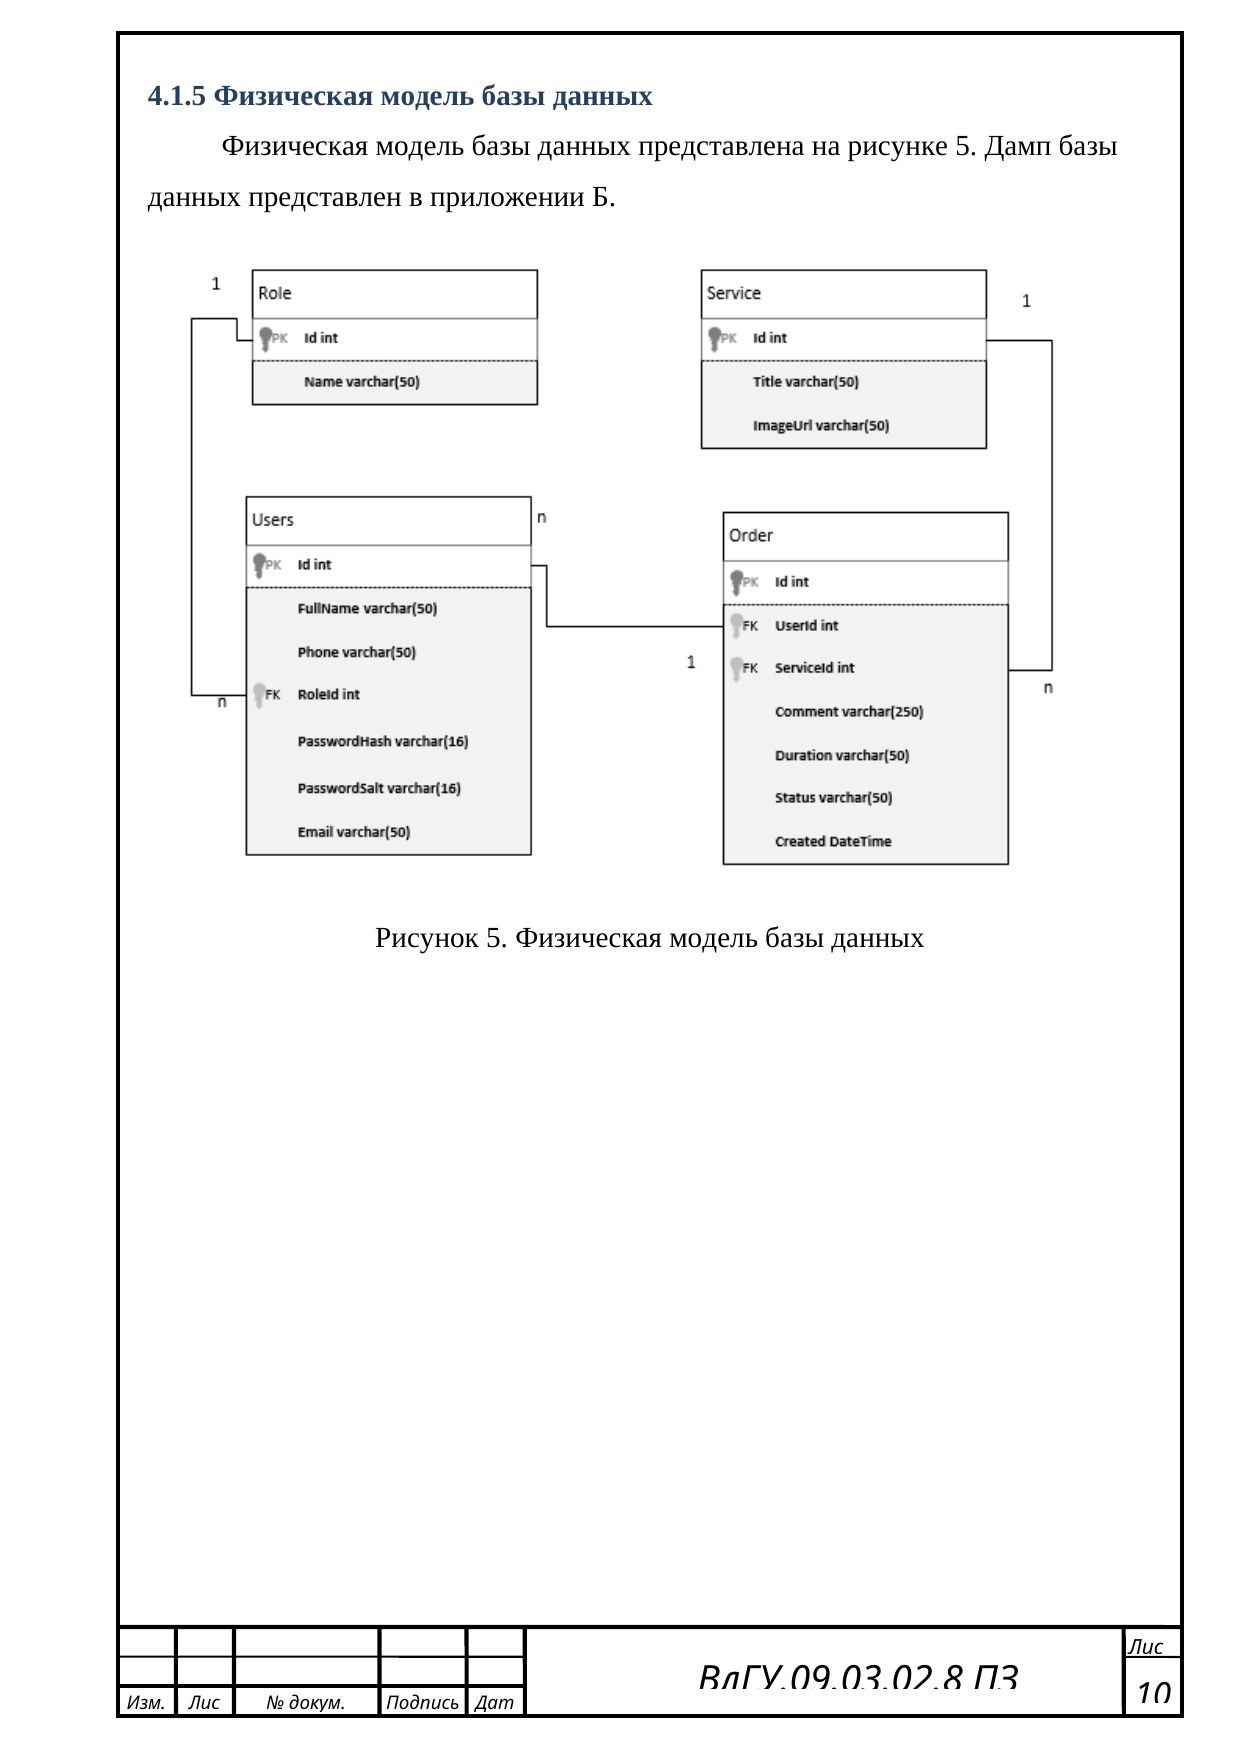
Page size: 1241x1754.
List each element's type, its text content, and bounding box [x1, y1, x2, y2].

text Рисунок 5. Физическая модель базы данных [148, 920, 1152, 954]
text Физическая модель базы данных представлена на рисунке 5. Дамп базы данных представлен в приложении Б. [148, 128, 1152, 212]
picture [152, 229, 1147, 906]
subtitle 4.1.5 Физическая модель базы данных [148, 78, 1152, 112]
